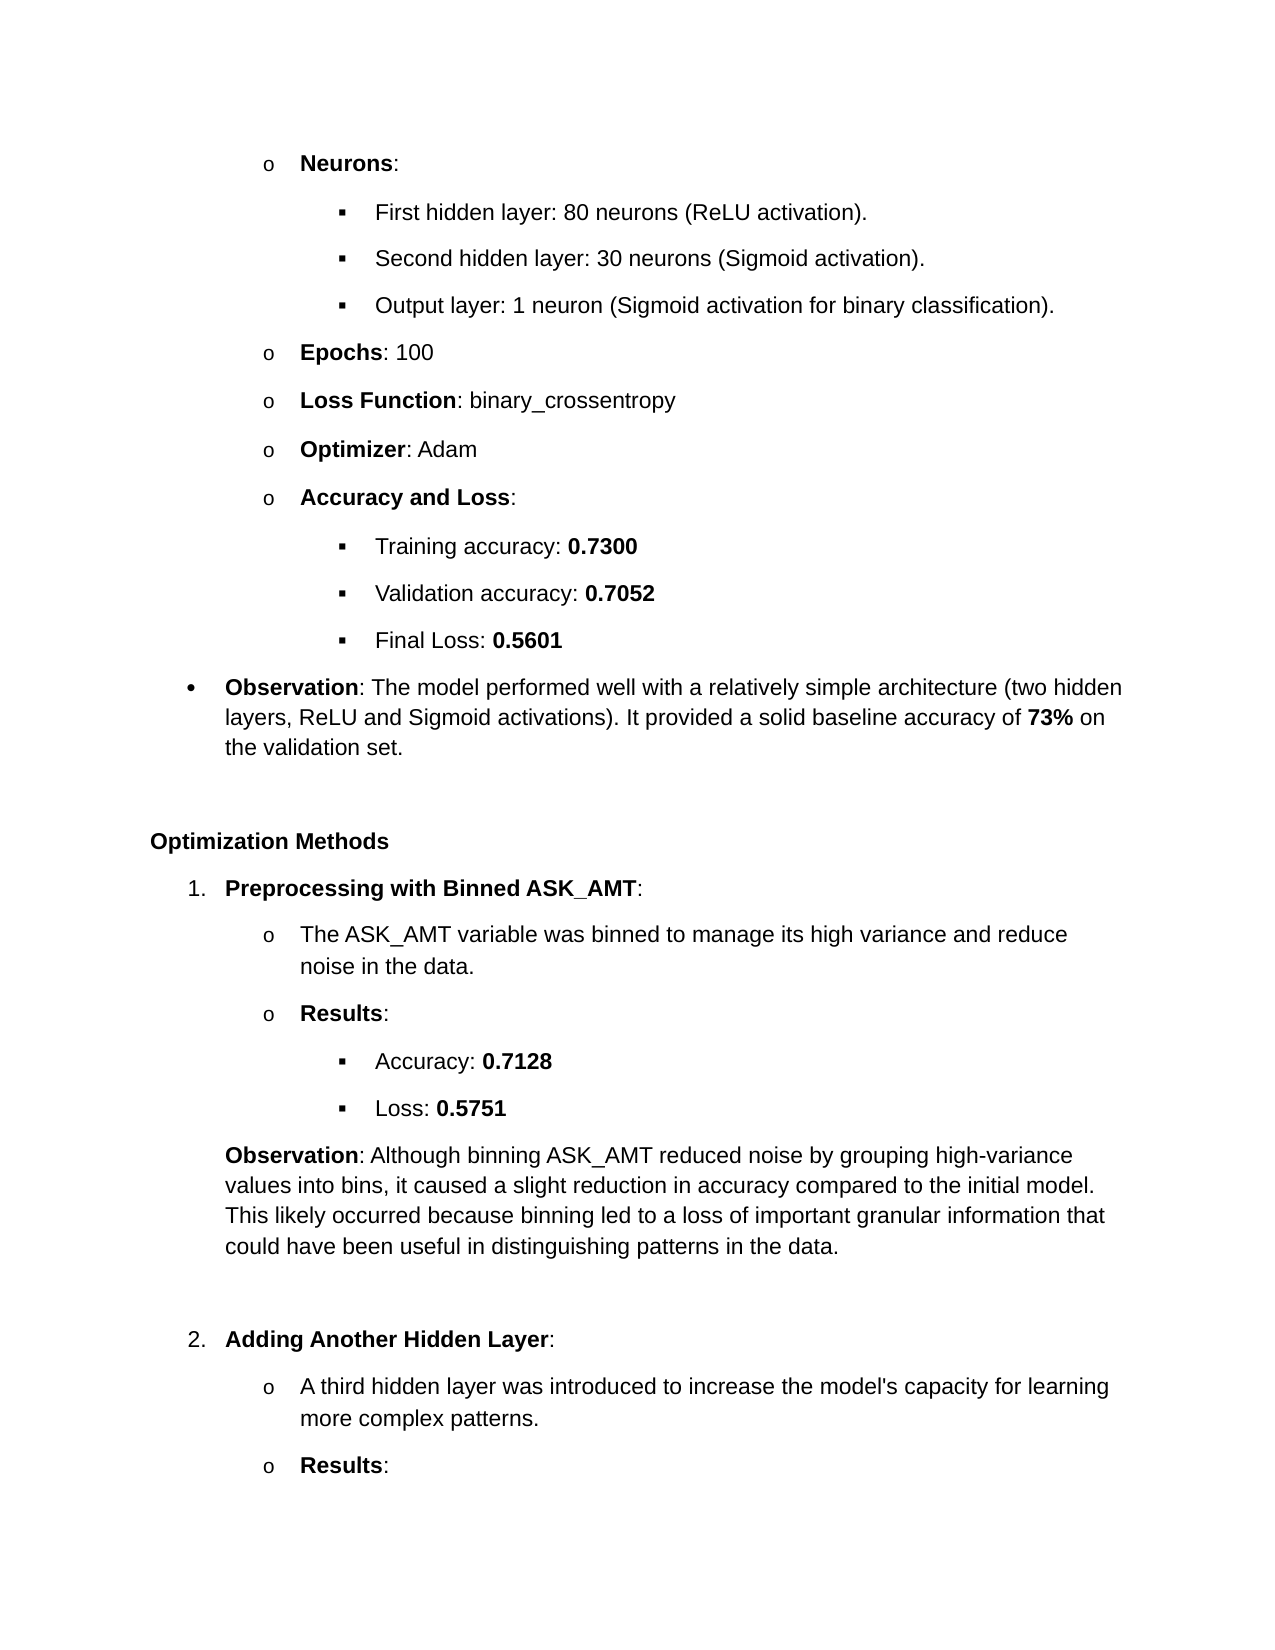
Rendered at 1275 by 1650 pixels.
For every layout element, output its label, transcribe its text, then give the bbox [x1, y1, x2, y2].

list Preprocessing with Binned ASK_AMT: [187, 874, 1125, 901]
list Output layer: 1 neuron (Sigmoid activation for binary classification). [337, 292, 1125, 318]
list Accuracy and Loss: [262, 484, 1125, 512]
list Loss Function: binary_crossentropy [262, 387, 1125, 415]
list Epochs: 100 [262, 339, 1125, 367]
text Observation: Although binning ASK_AMT reduced noise by grouping high-variance values into bins, it caused a slight reduction in accuracy compared to the initial model. This likely occurred because binning led to a loss of important granular information that could have been useful in distinguishing patterns in the data. [225, 1142, 1125, 1259]
list Neurons: [262, 150, 1125, 178]
list Second hidden layer: 30 neurons (Sigmoid activation). [337, 245, 1125, 272]
list Accuracy: 0.7128 [337, 1048, 1125, 1074]
list Observation: The model performed well with a relatively simple architecture (two hidden layers, ReLU and Sigmoid activations). It provided a solid baseline accuracy of 73% on the validation set. [187, 673, 1125, 760]
list Validation accuracy: 0.7052 [337, 580, 1125, 606]
list The ASK_AMT variable was binned to manage its high variance and reduce noise in the data. [262, 921, 1125, 979]
list A third hidden layer was introduced to increase the model's capacity for learning more complex patterns. [262, 1373, 1125, 1431]
list First hidden layer: 80 neurons (ReLU activation). [337, 198, 1125, 225]
list Adding Another Hidden Layer: [187, 1326, 1125, 1353]
list Optimizer: Adam [262, 436, 1125, 464]
list Results: [262, 1452, 1125, 1479]
list Training accuracy: 0.7300 [337, 533, 1125, 559]
list Results: [262, 1000, 1125, 1027]
list Final Loss: 0.5601 [337, 627, 1125, 653]
list Loss: 0.5751 [337, 1095, 1125, 1121]
text Optimization Methods [150, 828, 1125, 854]
